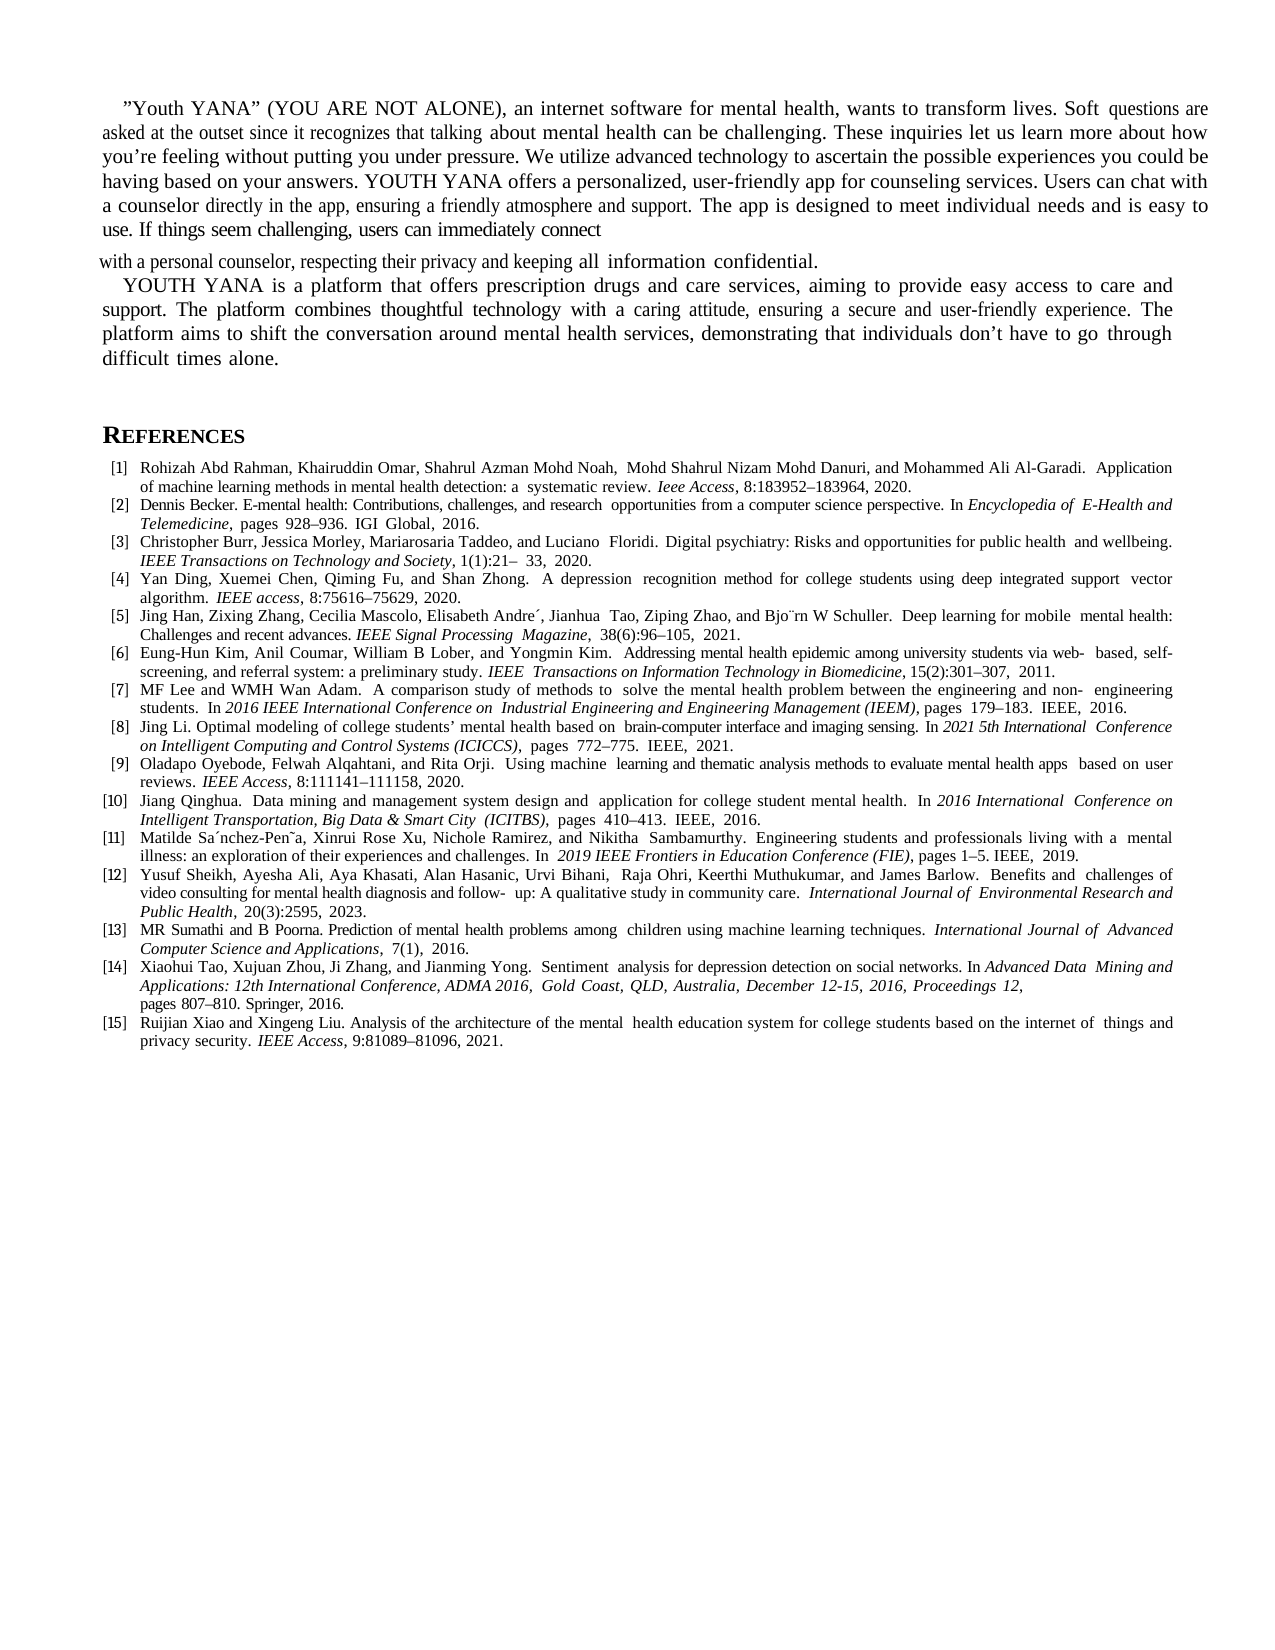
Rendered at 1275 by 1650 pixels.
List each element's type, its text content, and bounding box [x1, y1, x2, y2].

list Jing Li. Optimal modeling of college students’ mental health based on brain-computer interface and imaging sensing. In 2021 5th International Conference on Intelligent Computing and Control Systems (ICICCS), pages 772–775. IEEE, 2021. [110, 717, 1173, 754]
list Jing Han, Zixing Zhang, Cecilia Mascolo, Elisabeth Andre´, Jianhua Tao, Ziping Zhao, and Bjo¨rn W Schuller. Deep learning for mobile mental health: Challenges and recent advances. IEEE Signal Processing Magazine, 38(6):96–105, 2021. [110, 607, 1173, 643]
list Ruijian Xiao and Xingeng Liu. Analysis of the architecture of the mental health education system for college students based on the internet of things and privacy security. IEEE Access, 9:81089–81096, 2021. [102, 1013, 1173, 1050]
list Rohizah Abd Rahman, Khairuddin Omar, Shahrul Azman Mohd Noah, Mohd Shahrul Nizam Mohd Danuri, and Mohammed Ali Al-Garadi. Application of machine learning methods in mental health detection: a systematic review. Ieee Access, 8:183952–183964, 2020. [110, 459, 1173, 496]
list Matilde Sa´nchez-Pen˜a, Xinrui Rose Xu, Nichole Ramirez, and Nikitha Sambamurthy. Engineering students and professionals living with a mental illness: an exploration of their experiences and challenges. In 2019 IEEE Frontiers in Education Conference (FIE), pages 1–5. IEEE, 2019. [102, 828, 1173, 865]
text YOUTH YANA is a platform that offers prescription drugs and care services, aiming to provide easy access to care and support. The platform combines thoughtful technology with a caring attitude, ensuring a secure and user-friendly experience. The platform aims to shift the conversation around mental health services, demonstrating that individuals don’t have to go through difficult times alone. [102, 273, 1173, 370]
text References [90, 420, 1186, 449]
list Jiang Qinghua. Data mining and management system design and application for college student mental health. In 2016 International Conference on Intelligent Transportation, Big Data & Smart City (ICITBS), pages 410–413. IEEE, 2016. [102, 791, 1173, 828]
text pages 807–810. Springer, 2016. [140, 994, 1212, 1013]
list MF Lee and WMH Wan Adam. A comparison study of methods to solve the mental health problem between the engineering and non- engineering students. In 2016 IEEE International Conference on Industrial Engineering and Engineering Management (IEEM), pages 179–183. IEEE, 2016. [110, 681, 1173, 717]
list MR Sumathi and B Poorna. Prediction of mental health problems among children using machine learning techniques. International Journal of Advanced Computer Science and Applications, 7(1), 2016. [102, 921, 1173, 958]
list Yan Ding, Xuemei Chen, Qiming Fu, and Shan Zhong. A depression recognition method for college students using deep integrated support vector algorithm. IEEE access, 8:75616–75629, 2020. [110, 569, 1173, 607]
list Eung-Hun Kim, Anil Coumar, William B Lober, and Yongmin Kim. Addressing mental health epidemic among university students via web- based, self-screening, and referral system: a preliminary study. IEEE Transactions on Information Technology in Biomedicine, 15(2):301–307, 2011. [110, 643, 1173, 681]
text with a personal counselor, respecting their privacy and keeping all information confidential. [89, 248, 1173, 273]
list Yusuf Sheikh, Ayesha Ali, Aya Khasati, Alan Hasanic, Urvi Bihani, Raja Ohri, Keerthi Muthukumar, and James Barlow. Benefits and challenges of video consulting for mental health diagnosis and follow- up: A qualitative study in community care. International Journal of Environmental Research and Public Health, 20(3):2595, 2023. [102, 865, 1173, 921]
text ”Youth YANA” (YOU ARE NOT ALONE), an internet software for mental health, wants to transform lives. Soft questions are asked at the outset since it recognizes that talking about mental health can be challenging. These inquiries let us learn more about how you’re feeling without putting you under pressure. We utilize advanced technology to ascertain the possible experiences you could be having based on your answers. YOUTH YANA offers a personalized, user-friendly app for counseling services. Users can chat with a counselor directly in the app, ensuring a friendly atmosphere and support. The app is designed to meet individual needs and is easy to use. If things seem challenging, users can immediately connect [102, 96, 1208, 241]
list Christopher Burr, Jessica Morley, Mariarosaria Taddeo, and Luciano Floridi. Digital psychiatry: Risks and opportunities for public health and wellbeing. IEEE Transactions on Technology and Society, 1(1):21– 33, 2020. [110, 533, 1173, 569]
list Oladapo Oyebode, Felwah Alqahtani, and Rita Orji. Using machine learning and thematic analysis methods to evaluate mental health apps based on user reviews. IEEE Access, 8:111141–111158, 2020. [110, 754, 1173, 791]
list Xiaohui Tao, Xujuan Zhou, Ji Zhang, and Jianming Yong. Sentiment analysis for depression detection on social networks. In Advanced Data Mining and Applications: 12th International Conference, ADMA 2016, Gold Coast, QLD, Australia, December 12-15, 2016, Proceedings 12, [102, 958, 1173, 994]
list Dennis Becker. E-mental health: Contributions, challenges, and research opportunities from a computer science perspective. In Encyclopedia of E-Health and Telemedicine, pages 928–936. IGI Global, 2016. [110, 496, 1173, 533]
